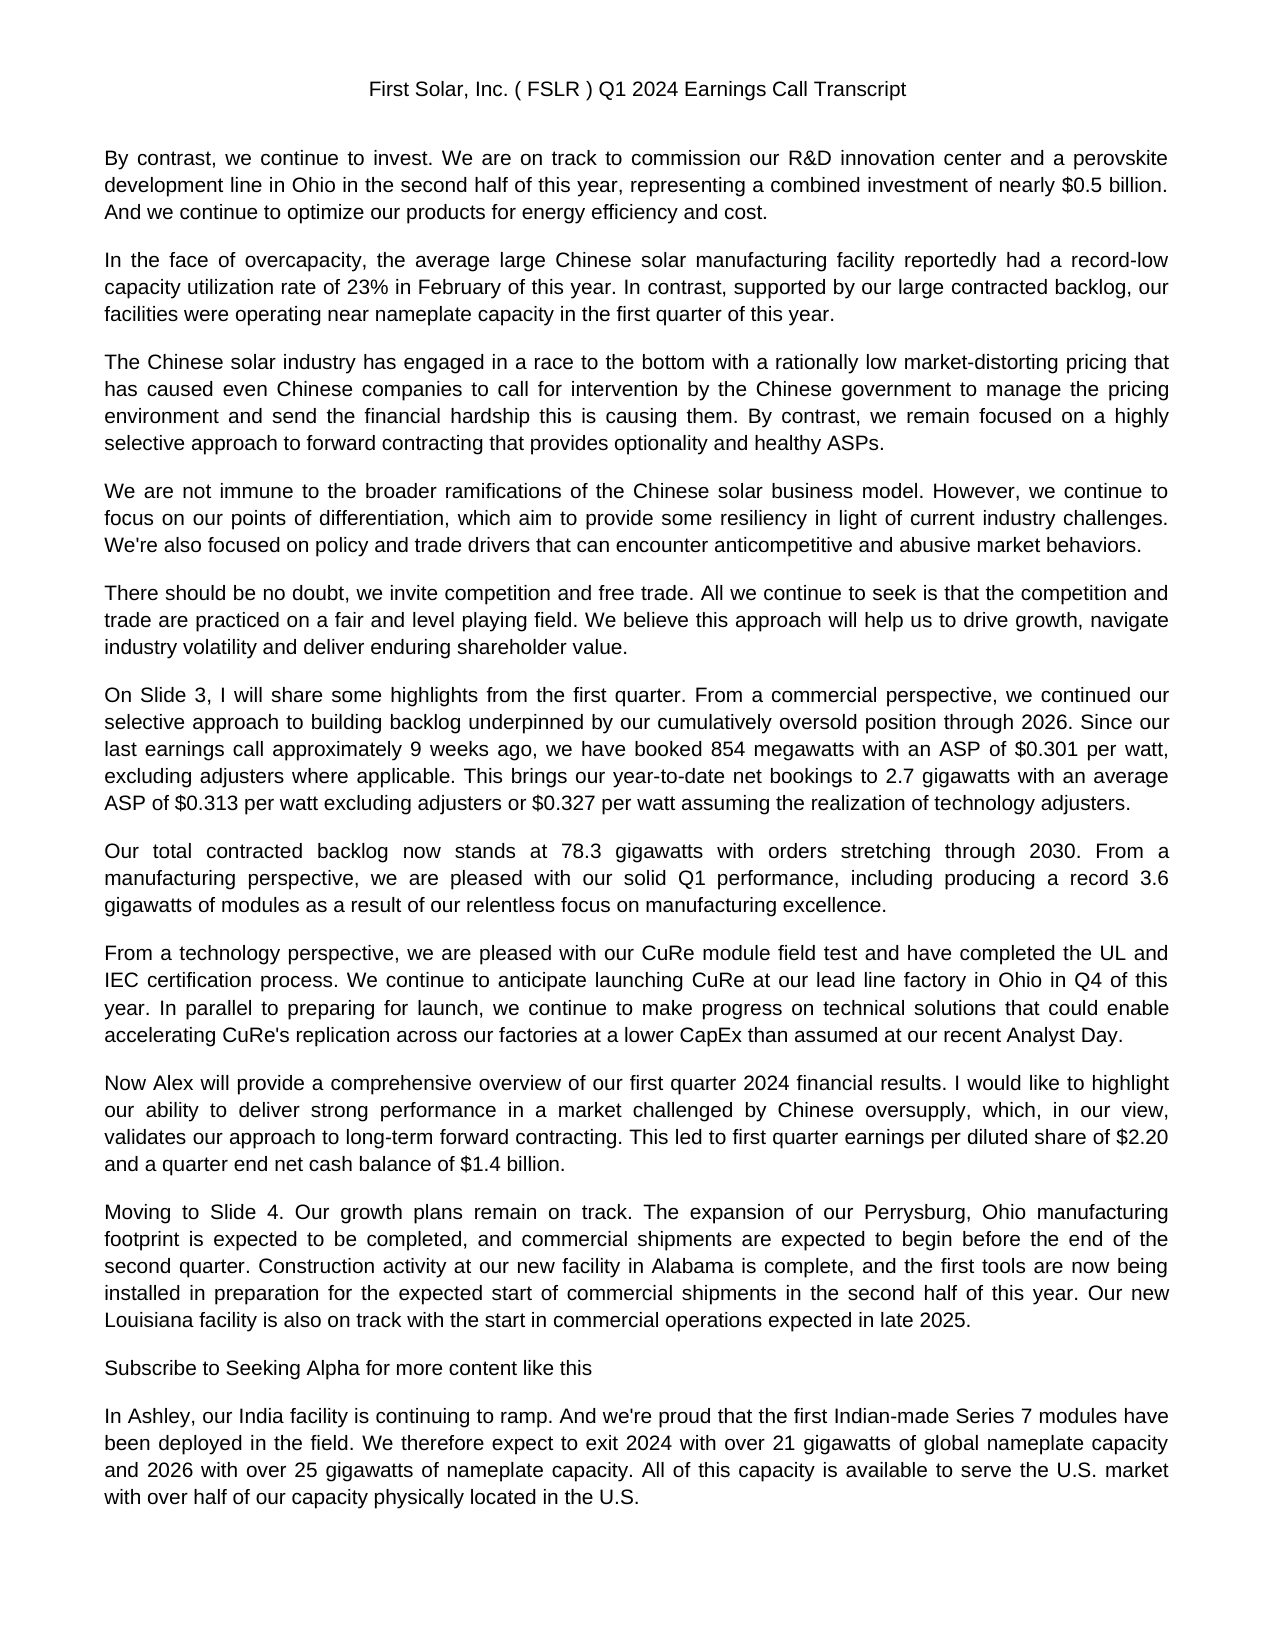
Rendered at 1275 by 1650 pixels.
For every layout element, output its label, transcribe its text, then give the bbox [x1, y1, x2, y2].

text In the face of overcapacity, the average large Chinese solar manufacturing facility reportedly had a record-low capacity utilization rate of 23% in February of this year. In contrast, supported by our large contracted backlog, our facilities were operating near nameplate capacity in the first quarter of this year. [104, 244, 1171, 326]
text By contrast, we continue to invest. We are on track to commission our R&D innovation center and a perovskite development line in Ohio in the second half of this year, representing a combined investment of nearly $0.5 billion. And we continue to optimize our products for energy efficiency and cost. [104, 142, 1171, 223]
text The Chinese solar industry has engaged in a race to the bottom with a rationally low market-distorting pricing that has caused even Chinese companies to call for intervention by the Chinese government to manage the pricing environment and send the financial hardship this is causing them. By contrast, we remain focused on a highly selective approach to forward contracting that provides optionality and healthy ASPs. [104, 346, 1171, 455]
text From a technology perspective, we are pleased with our CuRe module field test and have completed the UL and IEC certification process. We continue to anticipate launching CuRe at our lead line factory in Ohio in Q4 of this year. In parallel to preparing for launch, we continue to make progress on technical solutions that could enable accelerating CuRe's replication across our factories at a lower CapEx than assumed at our recent Analyst Day. [104, 938, 1171, 1046]
text There should be no doubt, we invite competition and free trade. All we continue to seek is that the competition and trade are practiced on a fair and level playing field. We believe this approach will help us to drive growth, navigate industry volatility and deliver enduring shareholder value. [104, 578, 1171, 659]
text Now Alex will provide a comprehensive overview of our first quarter 2024 financial results. I would like to highlight our ability to deliver strong performance in a market challenged by Chinese oversupply, which, in our view, validates our approach to long-term forward contracting. This led to first quarter earnings per diluted share of $2.20 and a quarter end net cash balance of $1.4 billion. [104, 1067, 1171, 1176]
text We are not immune to the broader ramifications of the Chinese solar business model. However, we continue to focus on our points of differentiation, which aim to provide some resiliency in light of current industry challenges. We're also focused on policy and trade drivers that can encounter anticompetitive and abusive market behaviors. [104, 476, 1171, 557]
text Our total contracted backlog now stands at 78.3 gigawatts with orders stretching through 2030. From a manufacturing perspective, we are pleased with our solid Q1 performance, including producing a record 3.6 gigawatts of modules as a result of our relentless focus on manufacturing excellence. [104, 836, 1171, 917]
text On Slide 3, I will share some highlights from the first quarter. From a commercial perspective, we continued our selective approach to building backlog underpinned by our cumulatively oversold position through 2026. Since our last earnings call approximately 9 weeks ago, we have booked 854 megawatts with an ASP of $0.301 per watt, excluding adjusters where applicable. This brings our year-to-date net bookings to 2.7 gigawatts with an average ASP of $0.313 per watt excluding adjusters or $0.327 per watt assuming the realization of technology adjusters. [104, 680, 1171, 815]
text In Ashley, our India facility is continuing to ramp. And we're proud that the first Indian-made Series 7 modules have been deployed in the field. We therefore expect to exit 2024 with over 21 gigawatts of global nameplate capacity and 2026 with over 25 gigawatts of nameplate capacity. All of this capacity is available to serve the U.S. market with over half of our capacity physically located in the U.S. [104, 1401, 1171, 1509]
text Subscribe to Seeking Alpha for more content like this [104, 1353, 1171, 1380]
text Moving to Slide 4. Our growth plans remain on track. The expansion of our Perrysburg, Ohio manufacturing footprint is expected to be completed, and commercial shipments are expected to begin before the end of the second quarter. Construction activity at our new facility in Alabama is complete, and the first tools are now being installed in preparation for the expected start of commercial shipments in the second half of this year. Our new Louisiana facility is also on track with the start in commercial operations expected in late 2025. [104, 1196, 1171, 1332]
